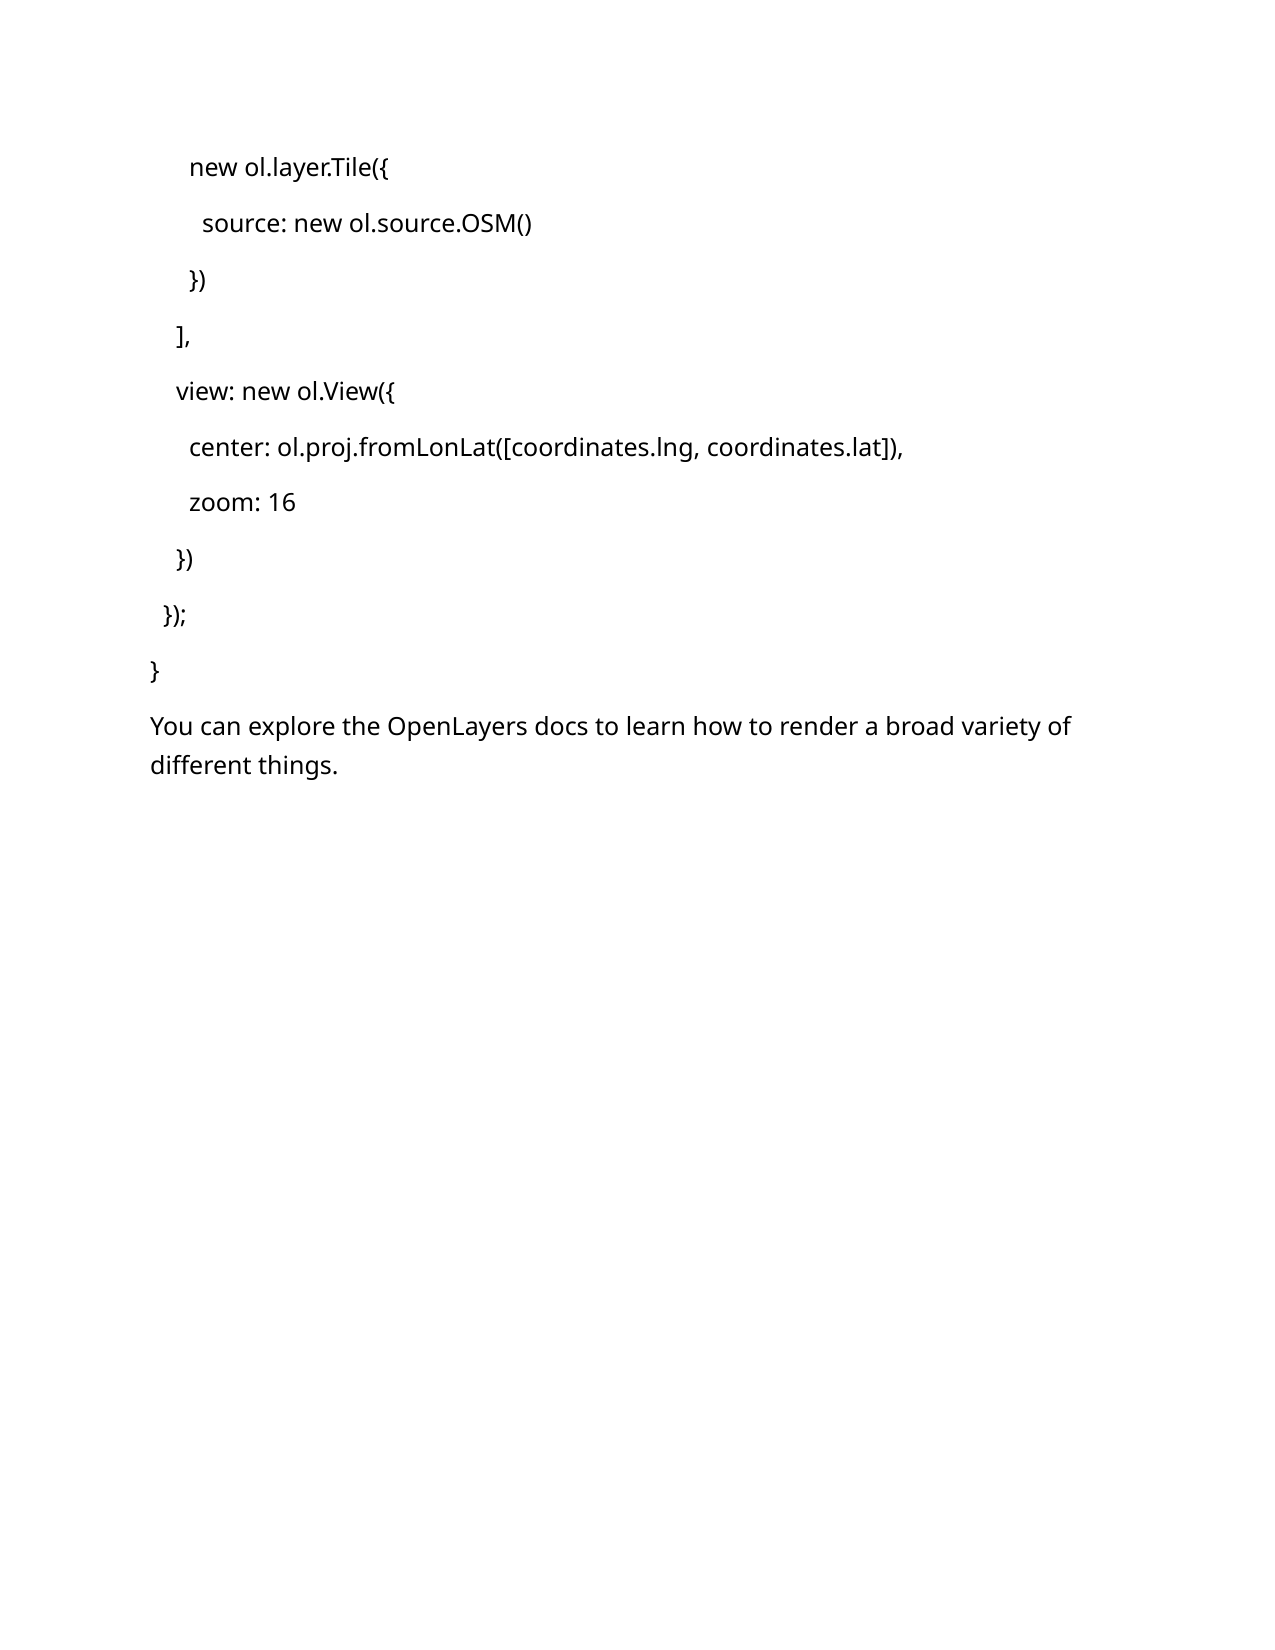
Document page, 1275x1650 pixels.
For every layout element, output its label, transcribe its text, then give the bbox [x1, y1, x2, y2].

text source: new ol.source.OSM() [150, 206, 1125, 240]
text } [150, 652, 1125, 687]
text center: ol.proj.fromLonLat([coordinates.lng, coordinates.lat]), [150, 429, 1125, 463]
text }) [150, 541, 1125, 575]
text You can explore the OpenLayers docs to learn how to render a broad variety of different things. [150, 708, 1125, 782]
text view: new ol.View({ [150, 373, 1125, 407]
text }); [150, 597, 1125, 631]
text ], [150, 317, 1125, 352]
text new ol.layer.Tile({ [150, 150, 1125, 184]
text }) [150, 262, 1125, 296]
text zoom: 16 [150, 485, 1125, 519]
